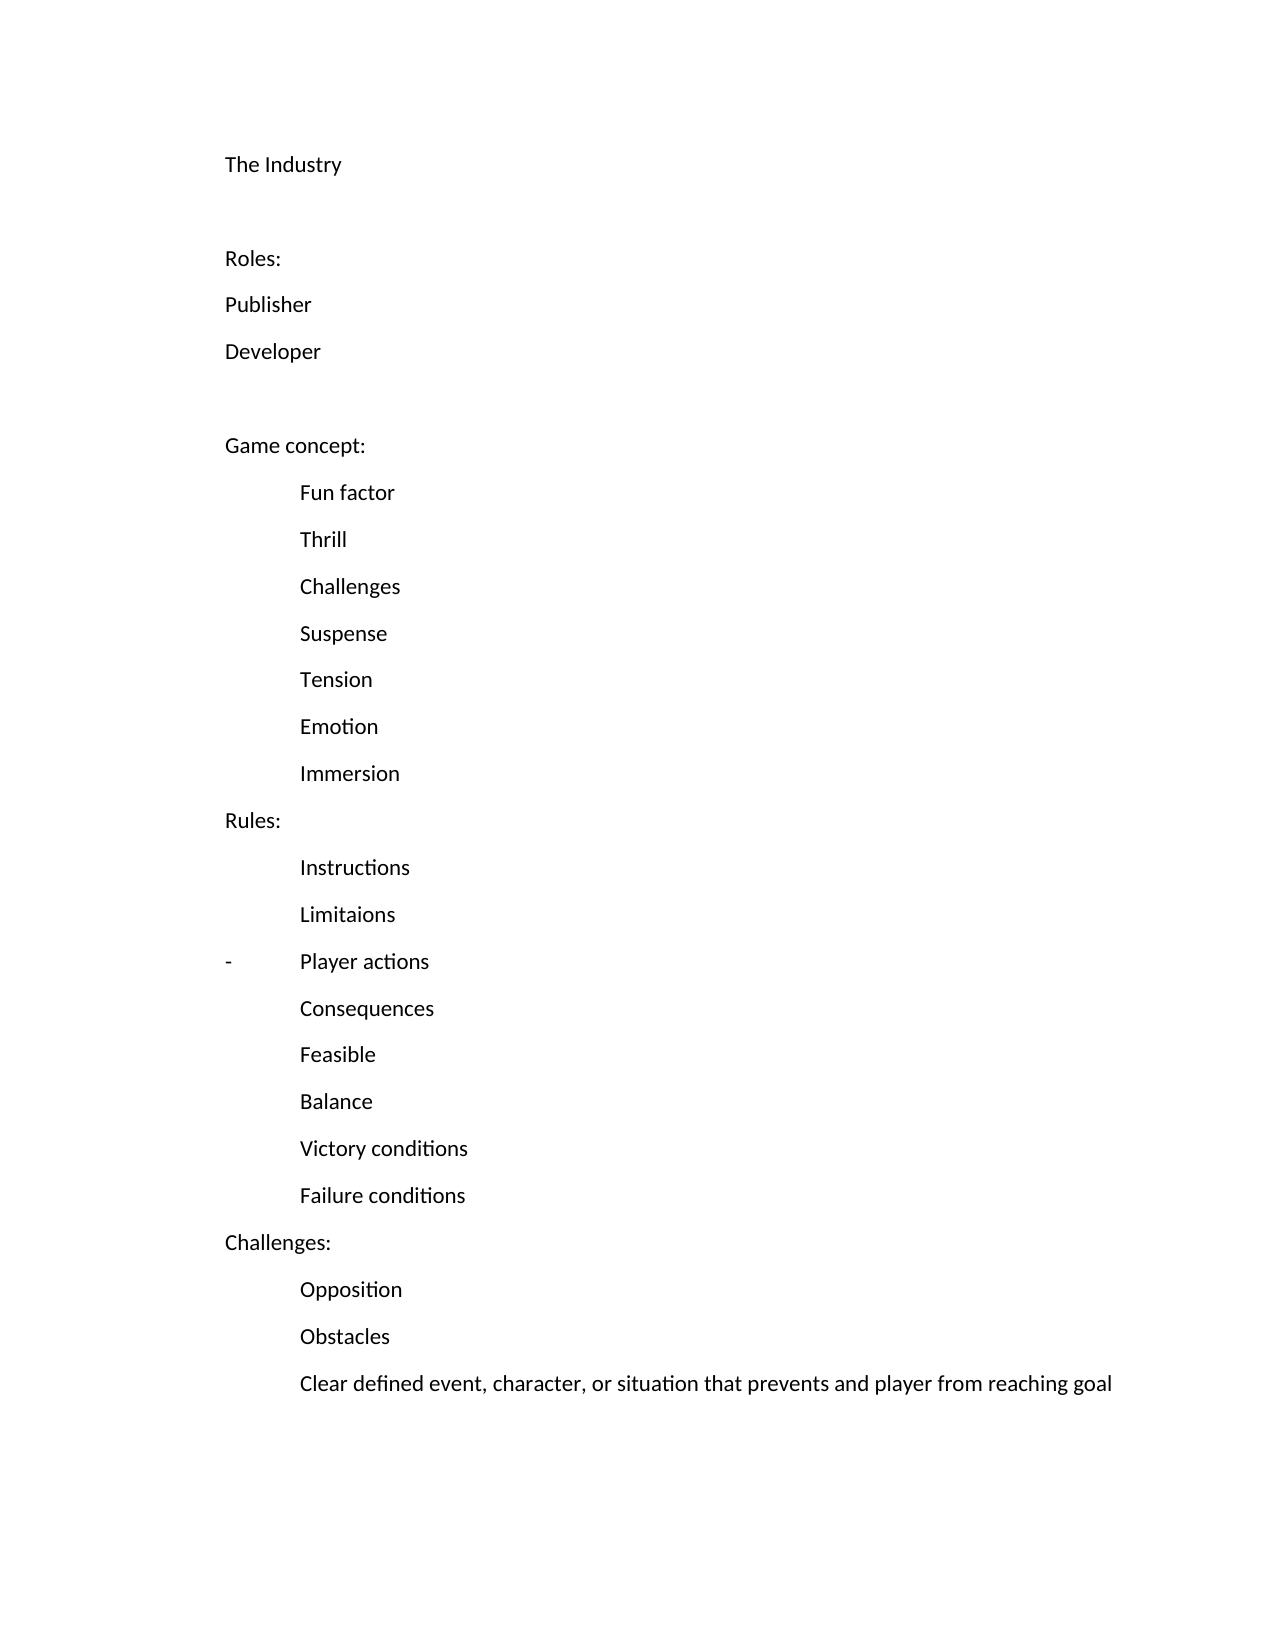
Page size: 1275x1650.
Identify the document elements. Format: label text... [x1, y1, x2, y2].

text Emotion [150, 712, 1125, 741]
text Suspense [150, 619, 1125, 647]
text - Player actions [150, 947, 1125, 975]
text Challenges: [150, 1228, 1125, 1256]
text Roles: [150, 244, 1125, 272]
text Fun factor [150, 478, 1125, 506]
text Challenges [150, 572, 1125, 600]
text Game concept: [150, 431, 1125, 459]
text Failure conditions [150, 1181, 1125, 1209]
text Developer [150, 337, 1125, 366]
text Victory conditions [150, 1134, 1125, 1162]
text Balance [150, 1087, 1125, 1116]
text Rules: [150, 806, 1125, 834]
text Feasible [150, 1041, 1125, 1069]
text Clear defined event, character, or situation that prevents and player from reaching goal [150, 1369, 1125, 1397]
text Obstacles [150, 1322, 1125, 1350]
text Thrill [150, 525, 1125, 553]
text The Industry [150, 150, 1125, 178]
text Consequences [150, 994, 1125, 1022]
text Immersion [150, 759, 1125, 787]
text Tension [150, 666, 1125, 694]
text Limitaions [150, 900, 1125, 928]
text Publisher [150, 291, 1125, 319]
text Instructions [150, 853, 1125, 881]
text Opposition [150, 1275, 1125, 1303]
